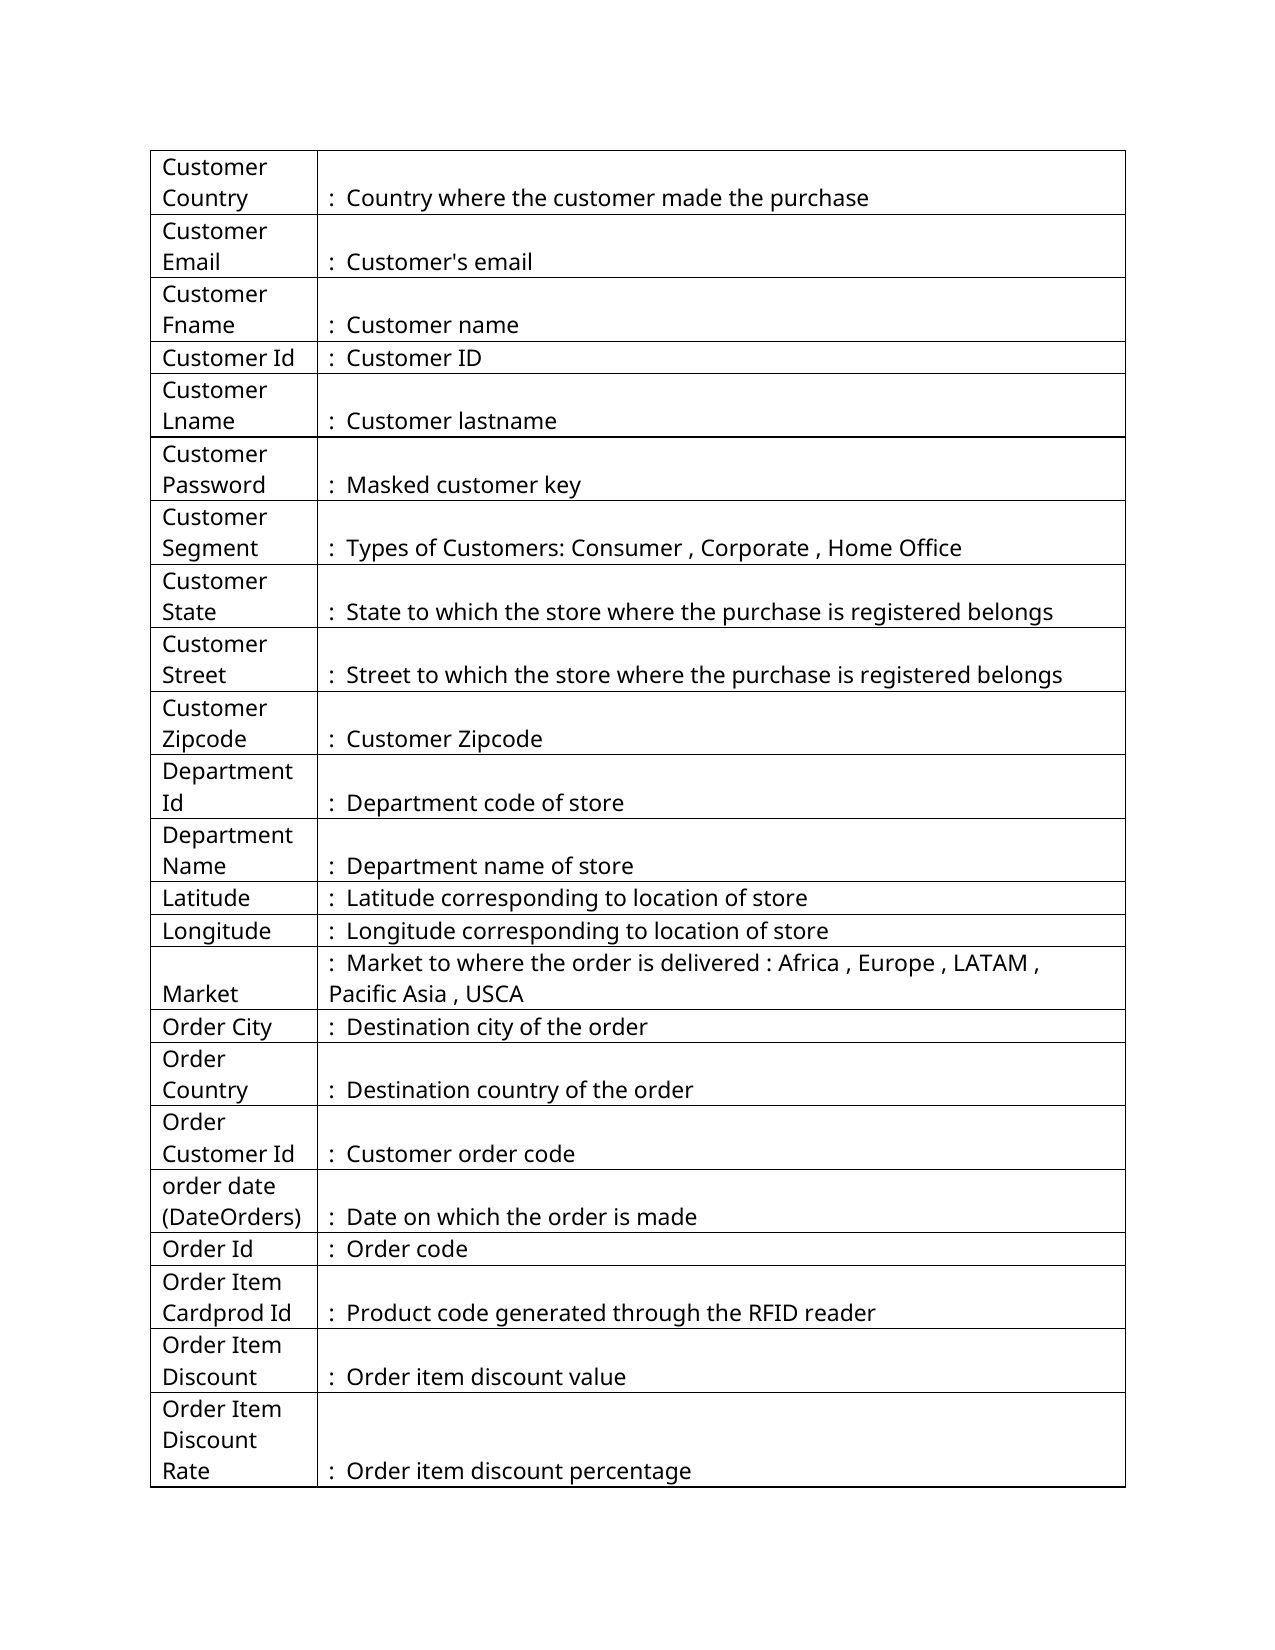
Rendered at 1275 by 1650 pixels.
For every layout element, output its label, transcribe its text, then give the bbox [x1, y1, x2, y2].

table_cell : Destination city of the order [318, 1010, 1125, 1042]
table_cell Order Item Discount [151, 1329, 317, 1392]
table_cell Order Id [151, 1233, 317, 1264]
table_cell : Market to where the order is delivered : Africa , Europe , LATAM , Pacific Asia , USCA [318, 947, 1125, 1009]
table_cell : Masked customer key [318, 438, 1125, 500]
table_cell : Customer order code [318, 1106, 1125, 1169]
table_cell : State to which the store where the purchase is registered belongs [318, 565, 1125, 627]
table_cell : Customer Zipcode [318, 692, 1125, 754]
table_cell : Latitude corresponding to location of store [318, 882, 1125, 913]
table_cell Order Item Discount Rate [151, 1393, 317, 1486]
table_cell : Customer lastname [318, 374, 1125, 436]
table_cell Order Item Cardprod Id [151, 1266, 317, 1328]
table_cell Customer Id [151, 342, 317, 373]
table_cell : Department name of store [318, 819, 1125, 881]
table_cell Customer State [151, 565, 317, 627]
table_cell order date (DateOrders) [151, 1170, 317, 1232]
table_cell : Longitude corresponding to location of store [318, 915, 1125, 946]
table_cell Customer Password [151, 438, 317, 500]
table_cell : Street to which the store where the purchase is registered belongs [318, 628, 1125, 691]
table_cell Longitude [151, 915, 317, 946]
table_cell : Country where the customer made the purchase [318, 151, 1125, 213]
table_cell : Product code generated through the RFID reader [318, 1266, 1125, 1328]
table_cell Customer Fname [151, 278, 317, 341]
table_cell Latitude [151, 882, 317, 913]
table_cell Order City [151, 1010, 317, 1042]
table_cell : Customer name [318, 278, 1125, 341]
table_cell : Order item discount value [318, 1329, 1125, 1392]
table_cell : Customer's email [318, 215, 1125, 277]
table_cell Customer Lname [151, 374, 317, 436]
table_cell Customer Street [151, 628, 317, 691]
table_cell Market [151, 947, 317, 1009]
table_cell : Order item discount percentage [318, 1393, 1125, 1486]
table_cell Customer Segment [151, 501, 317, 563]
table_cell : Customer ID [318, 342, 1125, 373]
table_cell Department Id [151, 755, 317, 818]
table_cell : Department code of store [318, 755, 1125, 818]
table_cell Order Customer Id [151, 1106, 317, 1169]
table_cell : Types of Customers: Consumer , Corporate , Home Office [318, 501, 1125, 563]
table_cell Department Name [151, 819, 317, 881]
table_cell : Destination country of the order [318, 1043, 1125, 1105]
table_cell : Order code [318, 1233, 1125, 1264]
table_cell Customer Zipcode [151, 692, 317, 754]
table_cell Customer Email [151, 215, 317, 277]
table_cell Customer Country [151, 151, 317, 213]
table_cell Order Country [151, 1043, 317, 1105]
table_cell : Date on which the order is made [318, 1170, 1125, 1232]
